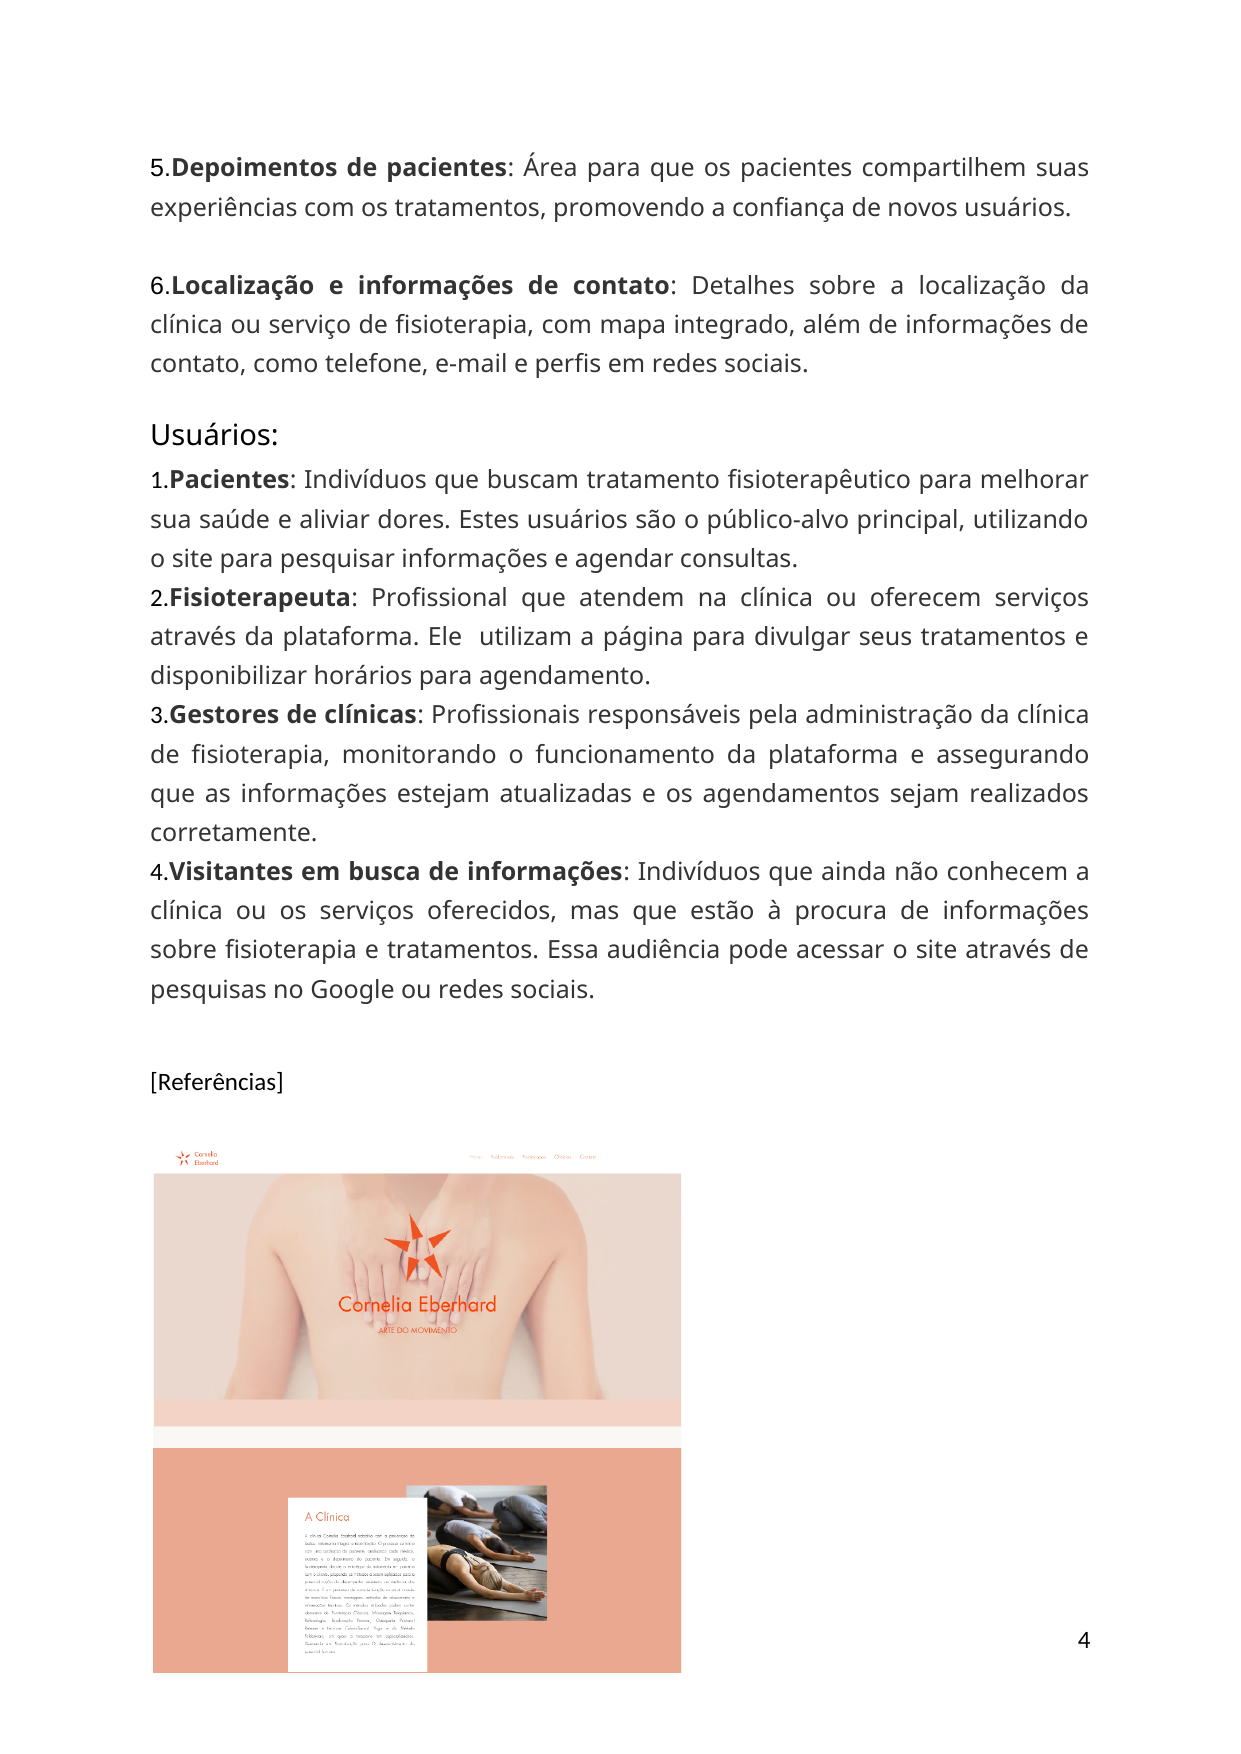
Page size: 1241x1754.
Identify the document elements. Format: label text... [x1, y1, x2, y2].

list Visitantes em busca de informações: Indivíduos que ainda não conhecem a clínica ou os serviços oferecidos, mas que estão à procura de informações sobre fisioterapia e tratamentos. Essa audiência pode acessar o site através de pesquisas no Google ou redes sociais. [150, 854, 1090, 1005]
list Fisioterapeuta: Profissional que atendem na clínica ou oferecem serviços através da plataforma. Ele utilizam a página para divulgar seus tratamentos e disponibilizar horários para agendamento. [150, 580, 1090, 692]
list Depoimentos de pacientes: Área para que os pacientes compartilhem suas experiências com os tratamentos, promovendo a confiança de novos usuários. [150, 150, 1090, 223]
list Pacientes: Indivíduos que buscam tratamento fisioterapêutico para melhorar sua saúde e aliviar dores. Estes usuários são o público-alvo principal, utilizando o site para pesquisar informações e agendar consultas. [150, 462, 1090, 574]
list Localização e informações de contato: Detalhes sobre a localização da clínica ou serviço de fisioterapia, com mapa integrado, além de informações de contato, como telefone, e-mail e perfis em redes sociais. [150, 267, 1090, 380]
subtitle Usuários: [150, 414, 1090, 454]
text [Referências] [150, 1066, 1090, 1097]
list Gestores de clínicas: Profissionais responsáveis pela administração da clínica de fisioterapia, monitorando o funcionamento da plataforma e assegurando que as informações estejam atualizadas e os agendamentos sejam realizados corretamente. [150, 697, 1090, 849]
picture [153, 1140, 682, 1673]
